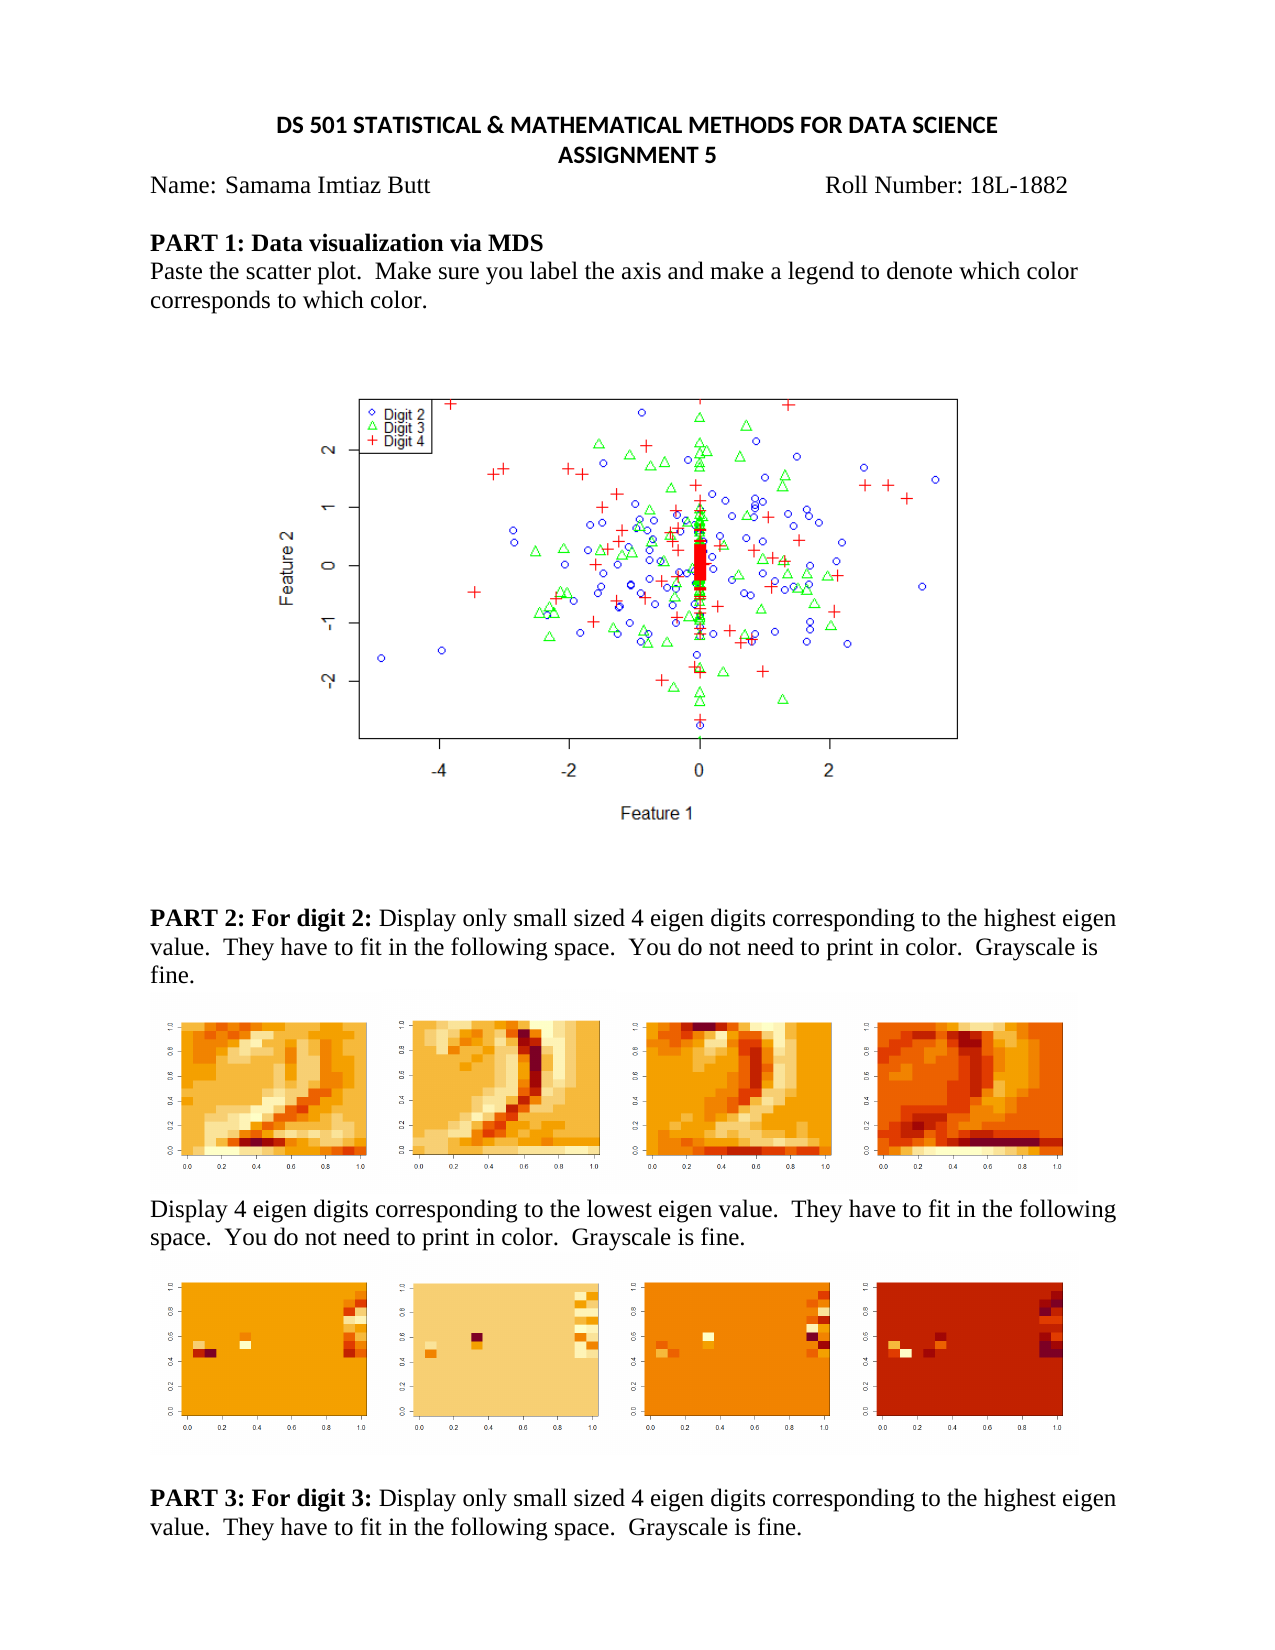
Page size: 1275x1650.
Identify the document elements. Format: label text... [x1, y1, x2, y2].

picture [150, 989, 1079, 1194]
picture [150, 1251, 1079, 1455]
text DS 501 STATISTICAL & MATHEMATICAL METHODS FOR DATA SCIENCE [150, 109, 1125, 139]
text PART 2: For digit 2: Display only small sized 4 eigen digits corresponding to the highest eigen value. They have to fit in the following space. You do not need to print in color. Grayscale is fine. [150, 903, 1125, 989]
picture [273, 314, 1002, 846]
text PART 3: For digit 3: Display only small sized 4 eigen digits corresponding to the highest eigen value. They have to fit in the following space. Grayscale is fine. [150, 1483, 1125, 1541]
text Name: Samama Imtiaz Butt Roll Number: 18L-1882 [150, 170, 1125, 199]
text Paste the scatter plot. Make sure you label the axis and make a legend to denote which color corresponds to which color. [150, 256, 1125, 314]
text ASSIGNMENT 5 [150, 139, 1125, 170]
text Display 4 eigen digits corresponding to the lowest eigen value. They have to fit in the following space. You do not need to print in color. Grayscale is fine. [150, 1194, 1125, 1251]
text PART 1: Data visualization via MDS [150, 228, 1125, 256]
